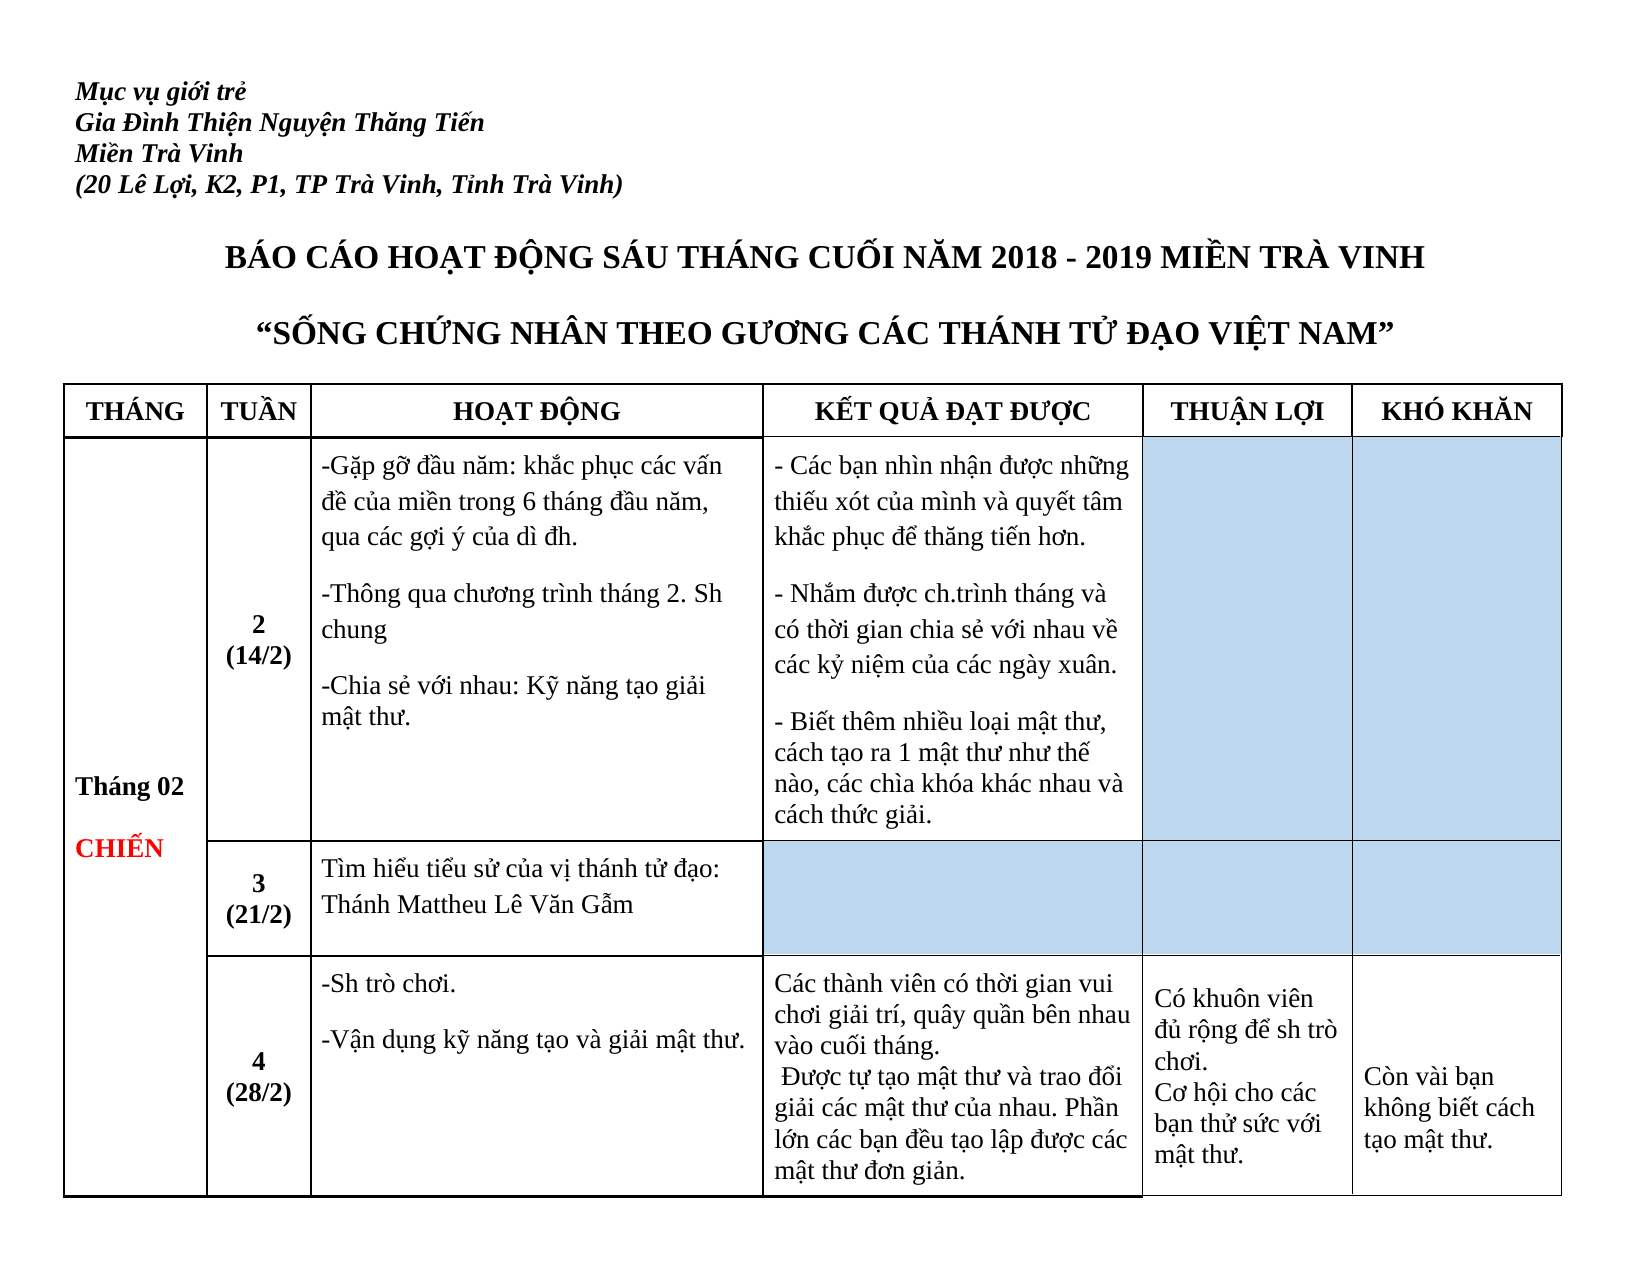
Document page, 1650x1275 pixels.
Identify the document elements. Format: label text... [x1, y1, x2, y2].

table_header KẾT QUẢ ĐẠT ĐƯỢC [764, 385, 1142, 436]
table_cell [1143, 841, 1352, 954]
text Miền Trà Vinh [75, 137, 1575, 168]
text “SỐNG CHỨNG NHÂN THEO GƯƠNG CÁC THÁNH TỬ ĐẠO VIỆT NAM” [75, 313, 1575, 351]
table_cell Tháng 02 CHIẾN [65, 439, 206, 1195]
text BÁO CÁO HOẠT ĐỘNG SÁU THÁNG CUỐI NĂM 2018 - 2019 MIỀN TRÀ VINH [75, 237, 1575, 275]
table_cell Tìm hiểu tiểu sử của vị thánh tử đạo: Thánh Mattheu Lê Văn Gẫm [312, 842, 762, 954]
table_cell [764, 841, 1142, 954]
table_cell [1353, 840, 1561, 954]
table_cell 3 (21/2) [208, 842, 310, 954]
table_header KHÓ KHĂN [1353, 385, 1561, 436]
table_cell [1143, 437, 1352, 840]
table_cell Có khuôn viên đủ rộng để sh trò chơi. Cơ hội cho các bạn thử sức với mật thư. [1143, 956, 1352, 1195]
table_cell [1353, 436, 1561, 840]
table_cell 4 (28/2) [208, 957, 310, 1195]
table_cell - Các bạn nhìn nhận được những thiếu xót của mình và quyết tâm khắc phục để thăng tiến hơn. - Nhắm được ch.trình tháng và có thời gian chia sẻ với nhau về các kỷ niệm của các ngày xuân. - Biết thêm nhiều loại mật thư, cách tạo ra 1 mật thư như thế nào, các chìa khóa khác nhau và cách thức giải. [764, 437, 1142, 840]
table_cell -Sh trò chơi. -Vận dụng kỹ năng tạo và giải mật thư. [312, 957, 762, 1195]
table_cell -Gặp gỡ đầu năm: khắc phục các vấn đề của miền trong 6 tháng đầu năm, qua các gợi ý của dì đh. -Thông qua chương trình tháng 2. Sh chung -Chia sẻ với nhau: Kỹ năng tạo giải mật thư. [312, 439, 762, 840]
table_cell Còn vài bạn không biết cách tạo mật thư. [1352, 955, 1561, 1195]
text Gia Đình Thiện Nguyện Thăng Tiến [75, 106, 1575, 137]
text Mục vụ giới trẻ [75, 75, 1575, 106]
table_cell Các thành viên có thời gian vui chơi giải trí, quây quần bên nhau vào cuối tháng. Được tự tạo mật thư và trao đổi giải các mật thư của nhau. Phần lớn các bạn đều tạo lập được các mật thư đơn giản. [764, 956, 1142, 1195]
text (20 Lê Lợi, K2, P1, TP Trà Vinh, Tỉnh Trà Vinh) [75, 168, 1575, 199]
table_cell 2 (14/2) [208, 439, 310, 840]
table_header HOẠT ĐỘNG [312, 385, 762, 436]
table_header TUẦN [208, 385, 310, 436]
table_header THUẬN LỢI [1144, 385, 1351, 436]
table_header THÁNG [65, 385, 206, 436]
